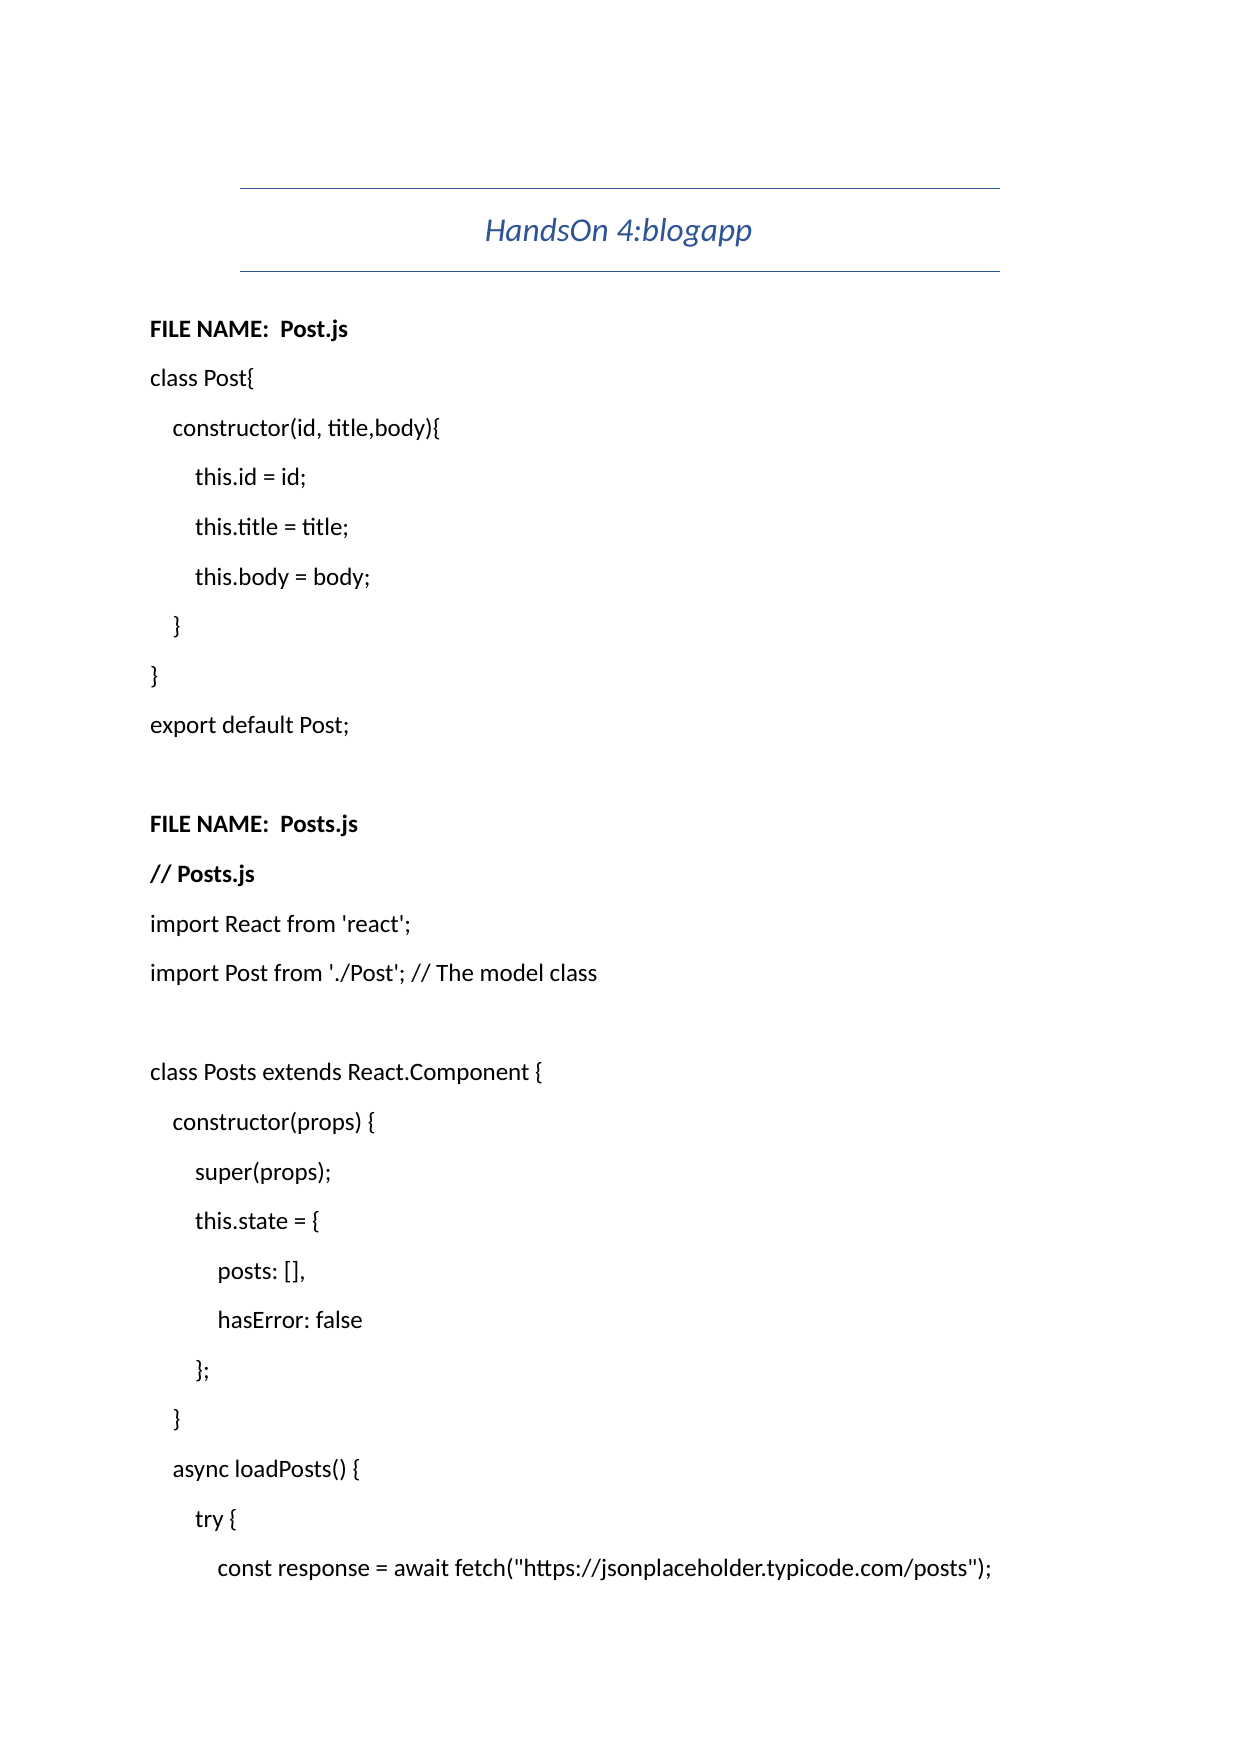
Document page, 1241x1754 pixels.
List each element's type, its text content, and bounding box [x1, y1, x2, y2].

text HandsOn 4:blogapp [240, 189, 1000, 271]
text posts: [], [150, 1255, 1090, 1285]
text import Post from './Post'; // The model class [150, 957, 1090, 988]
text constructor(props) { [150, 1106, 1090, 1137]
text export default Post; [150, 709, 1090, 740]
text super(props); [150, 1156, 1090, 1186]
text }; [150, 1354, 1090, 1384]
text constructor(id, title,body){ [150, 412, 1090, 442]
text import React from 'react'; [150, 908, 1090, 938]
text class Posts extends React.Component { [150, 1056, 1090, 1087]
text this.id = id; [150, 461, 1090, 492]
text this.title = title; [150, 511, 1090, 542]
text this.body = body; [150, 561, 1090, 591]
text } [150, 660, 1090, 690]
text const response = await fetch("https://jsonplaceholder.typicode.com/posts"); [150, 1552, 1090, 1583]
text async loadPosts() { [150, 1453, 1090, 1484]
text try { [150, 1503, 1090, 1533]
text // Posts.js [150, 858, 1090, 889]
text } [150, 610, 1090, 641]
text hasError: false [150, 1304, 1090, 1335]
text } [150, 1403, 1090, 1434]
text FILE NAME: Post.js [150, 313, 1090, 343]
text FILE NAME: Posts.js [150, 808, 1090, 839]
text this.state = { [150, 1205, 1090, 1236]
text class Post{ [150, 362, 1090, 393]
